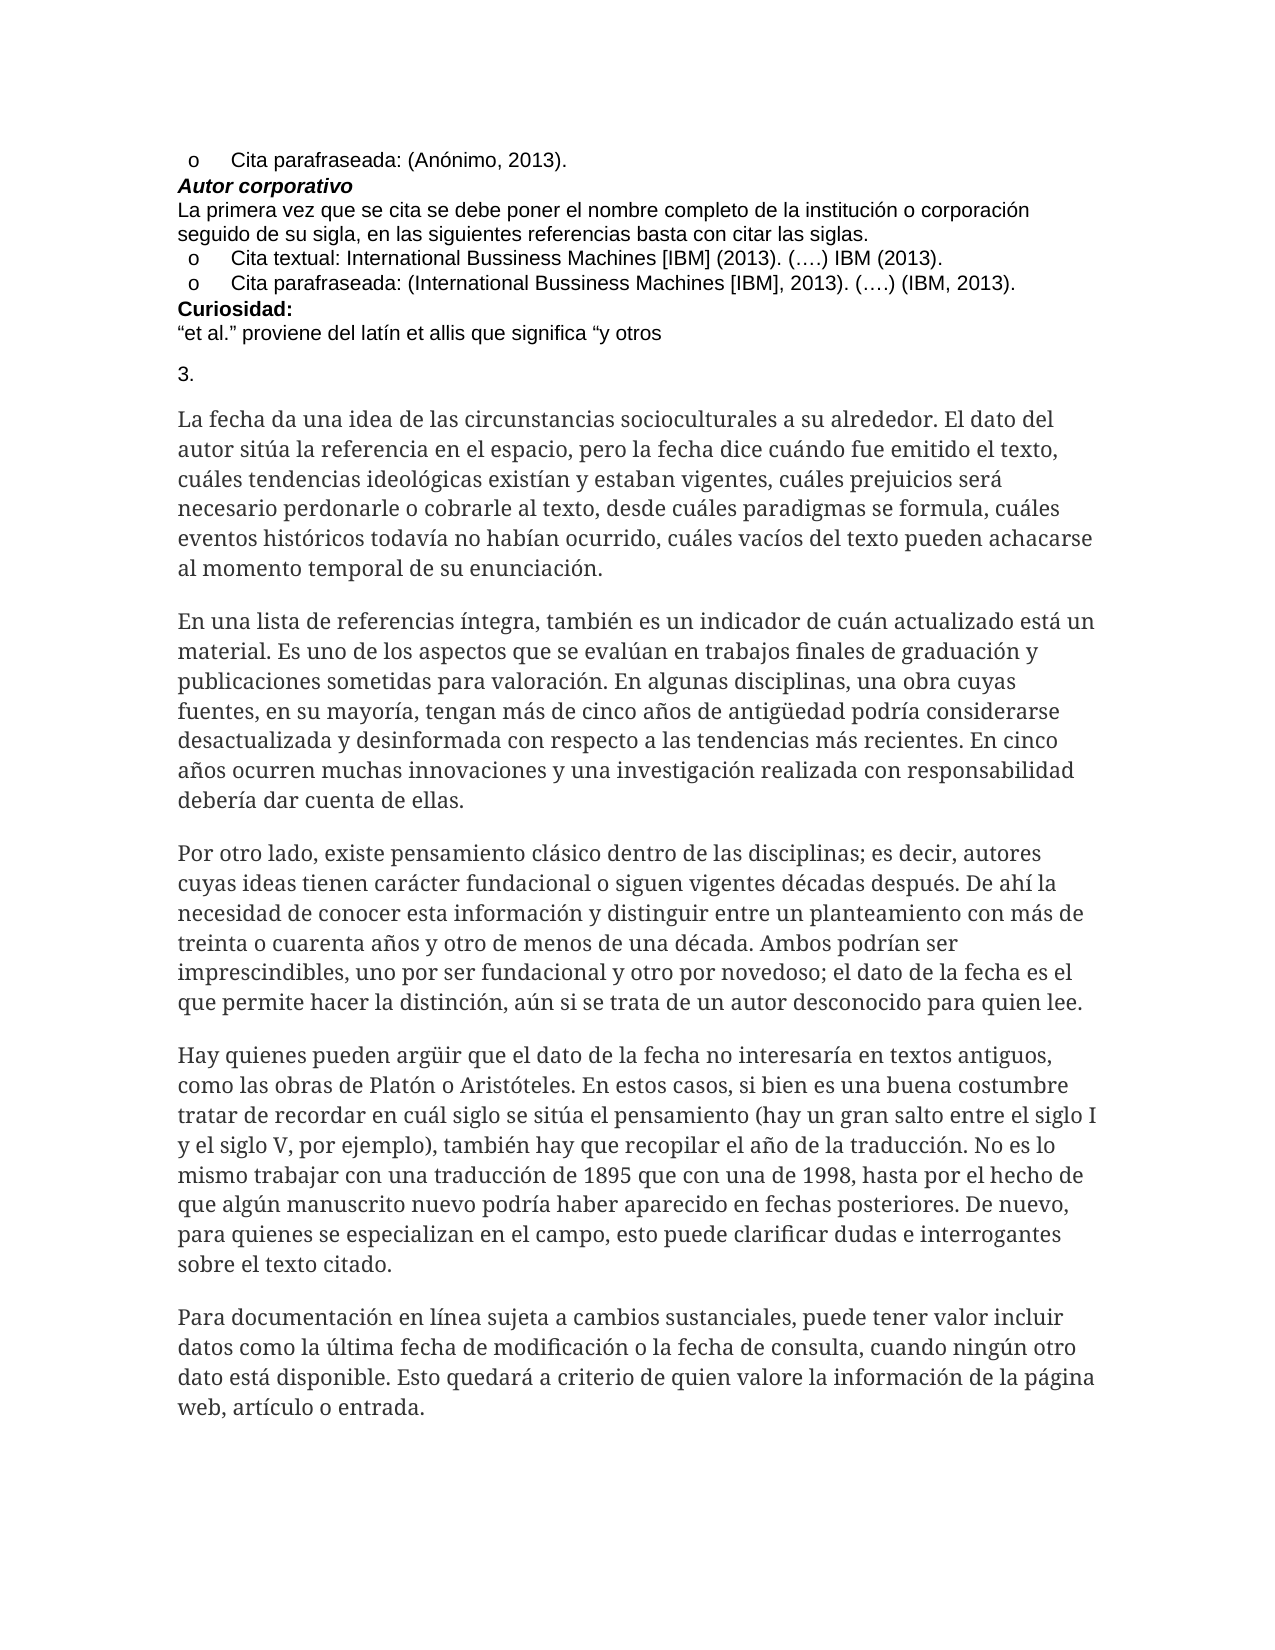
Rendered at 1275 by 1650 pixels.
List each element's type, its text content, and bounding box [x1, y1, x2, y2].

text 3. [177, 362, 1098, 386]
text Hay quienes pueden argüir que el dato de la fecha no interesaría en textos antiguos, como las obras de Platón o Aristóteles. En estos casos, si bien es una buena costumbre tratar de recordar en cuál siglo se sitúa el pensamiento (hay un gran salto entre el siglo I y el siglo V, por ejemplo), también hay que recopilar el año de la traducción. No es lo mismo trabajar con una traducción de 1895 que con una de 1998, hasta por el hecho de que algún manuscrito nuevo podría haber aparecido en fechas posteriores. De nuevo, para quienes se especializan en el campo, esto puede clarificar dudas e interrogantes sobre el texto citado. [177, 1040, 1098, 1279]
text Autor corporativo La primera vez que se cita se debe poner el nombre completo de la institución o corporación seguido de su sigla, en las siguientes referencias basta con citar las siglas. [177, 173, 1098, 245]
list Cita parafraseada: (Anónimo, 2013). [187, 148, 1098, 173]
text Para documentación en línea sujeta a cambios sustanciales, puede tener valor incluir datos como la última fecha de modificación o la fecha de consulta, cuando ningún otro dato está disponible. Esto quedará a criterio de quien valore la información de la página web, artículo o entrada. [177, 1302, 1098, 1421]
text Por otro lado, existe pensamiento clásico dentro de las disciplinas; es decir, autores cuyas ideas tienen carácter fundacional o siguen vigentes décadas después. De ahí la necesidad de conocer esta información y distinguir entre un planteamiento con más de treinta o cuarenta años y otro de menos de una década. Ambos podrían ser imprescindibles, uno por ser fundacional y otro por novedoso; el dato de la fecha es el que permite hacer la distinción, aún si se trata de un autor desconocido para quien lee. [177, 838, 1098, 1017]
text Curiosidad: “et al.” proviene del latín et allis que significa “y otros [177, 297, 1098, 345]
text La fecha da una idea de las circunstancias socioculturales a su alrededor. El dato del autor sitúa la referencia en el espacio, pero la fecha dice cuándo fue emitido el texto, cuáles tendencias ideológicas existían y estaban vigentes, cuáles prejuicios será necesario perdonarle o cobrarle al texto, desde cuáles paradigmas se formula, cuáles eventos históricos todavía no habían ocurrido, cuáles vacíos del texto pueden achacarse al momento temporal de su enunciación. [177, 404, 1098, 583]
list Cita textual: International Bussiness Machines [IBM] (2013). (….) IBM (2013). [187, 245, 1098, 271]
list Cita parafraseada: (International Bussiness Machines [IBM], 2013). (….) (IBM, 2013). [187, 271, 1098, 297]
text En una lista de referencias íntegra, también es un indicador de cuán actualizado está un material. Es uno de los aspectos que se evalúan en trabajos finales de graduación y publicaciones sometidas para valoración. En algunas disciplinas, una obra cuyas fuentes, en su mayoría, tengan más de cinco años de antigüedad podría considerarse desactualizada y desinformada con respecto a las tendencias más recientes. En cinco años ocurren muchas innovaciones y una investigación realizada con responsabilidad debería dar cuenta de ellas. [177, 606, 1098, 815]
